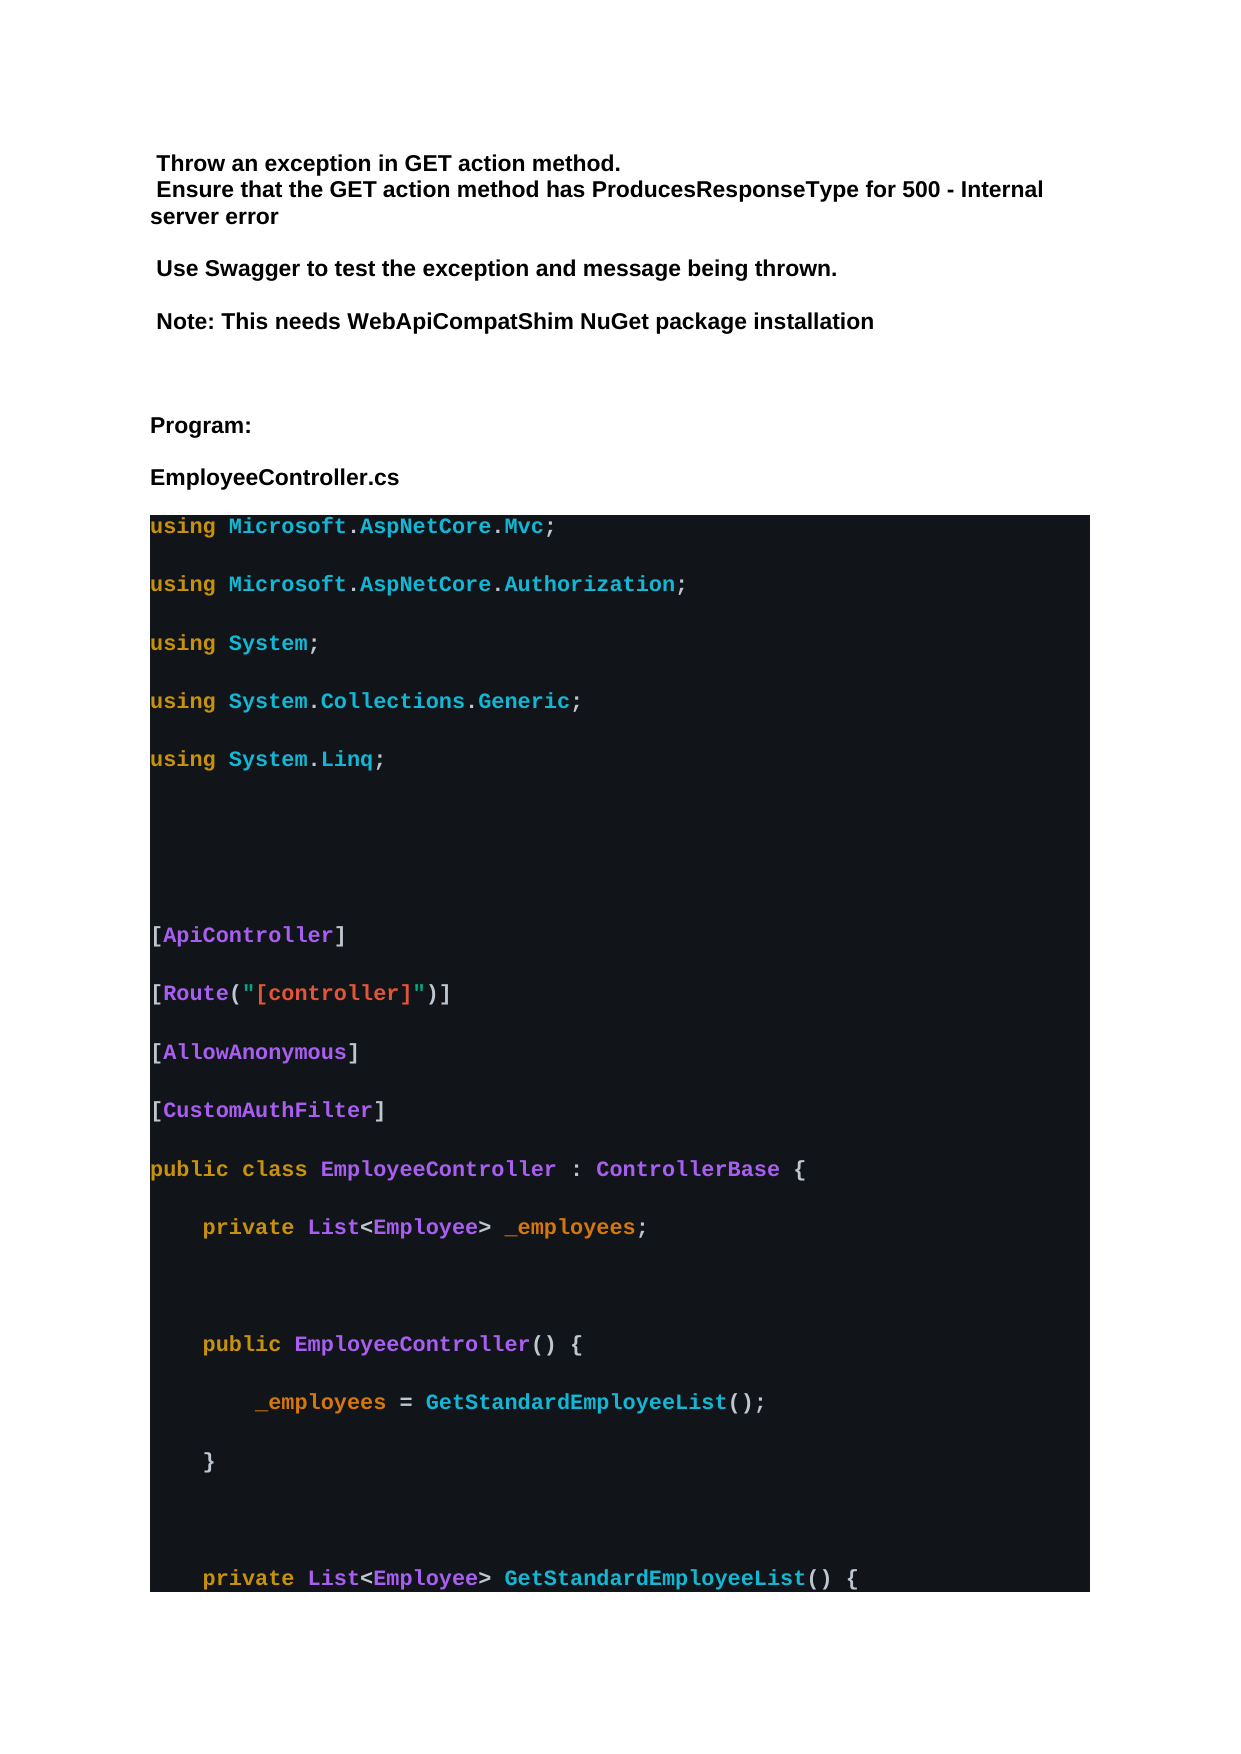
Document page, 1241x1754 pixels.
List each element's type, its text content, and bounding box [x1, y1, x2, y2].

text public class EmployeeController : ControllerBase { [150, 1158, 1090, 1182]
text [ApiController] [150, 924, 1090, 949]
text [CustomAuthFilter] [150, 1099, 1090, 1124]
text using System; [150, 632, 1090, 657]
text [AllowAnonymous] [150, 1041, 1090, 1066]
text using System.Linq; [150, 749, 1090, 773]
text using Microsoft.AspNetCore.Authorization; [150, 573, 1090, 598]
text using System.Collections.Generic; [150, 690, 1090, 715]
text private List<Employee> _employees; [150, 1216, 1090, 1241]
text Program: [150, 359, 1090, 438]
text public EmployeeController() { [150, 1333, 1090, 1358]
text } [150, 1450, 1090, 1475]
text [150, 150, 1090, 334]
text using Microsoft.AspNetCore.Mvc; [150, 515, 1090, 540]
text [Route("[controller]")] [150, 982, 1090, 1007]
text _employees = GetStandardEmployeeList(); [150, 1391, 1090, 1416]
text EmployeeController.cs [150, 463, 1090, 490]
text private List<Employee> GetStandardEmployeeList() { [150, 1567, 1090, 1592]
